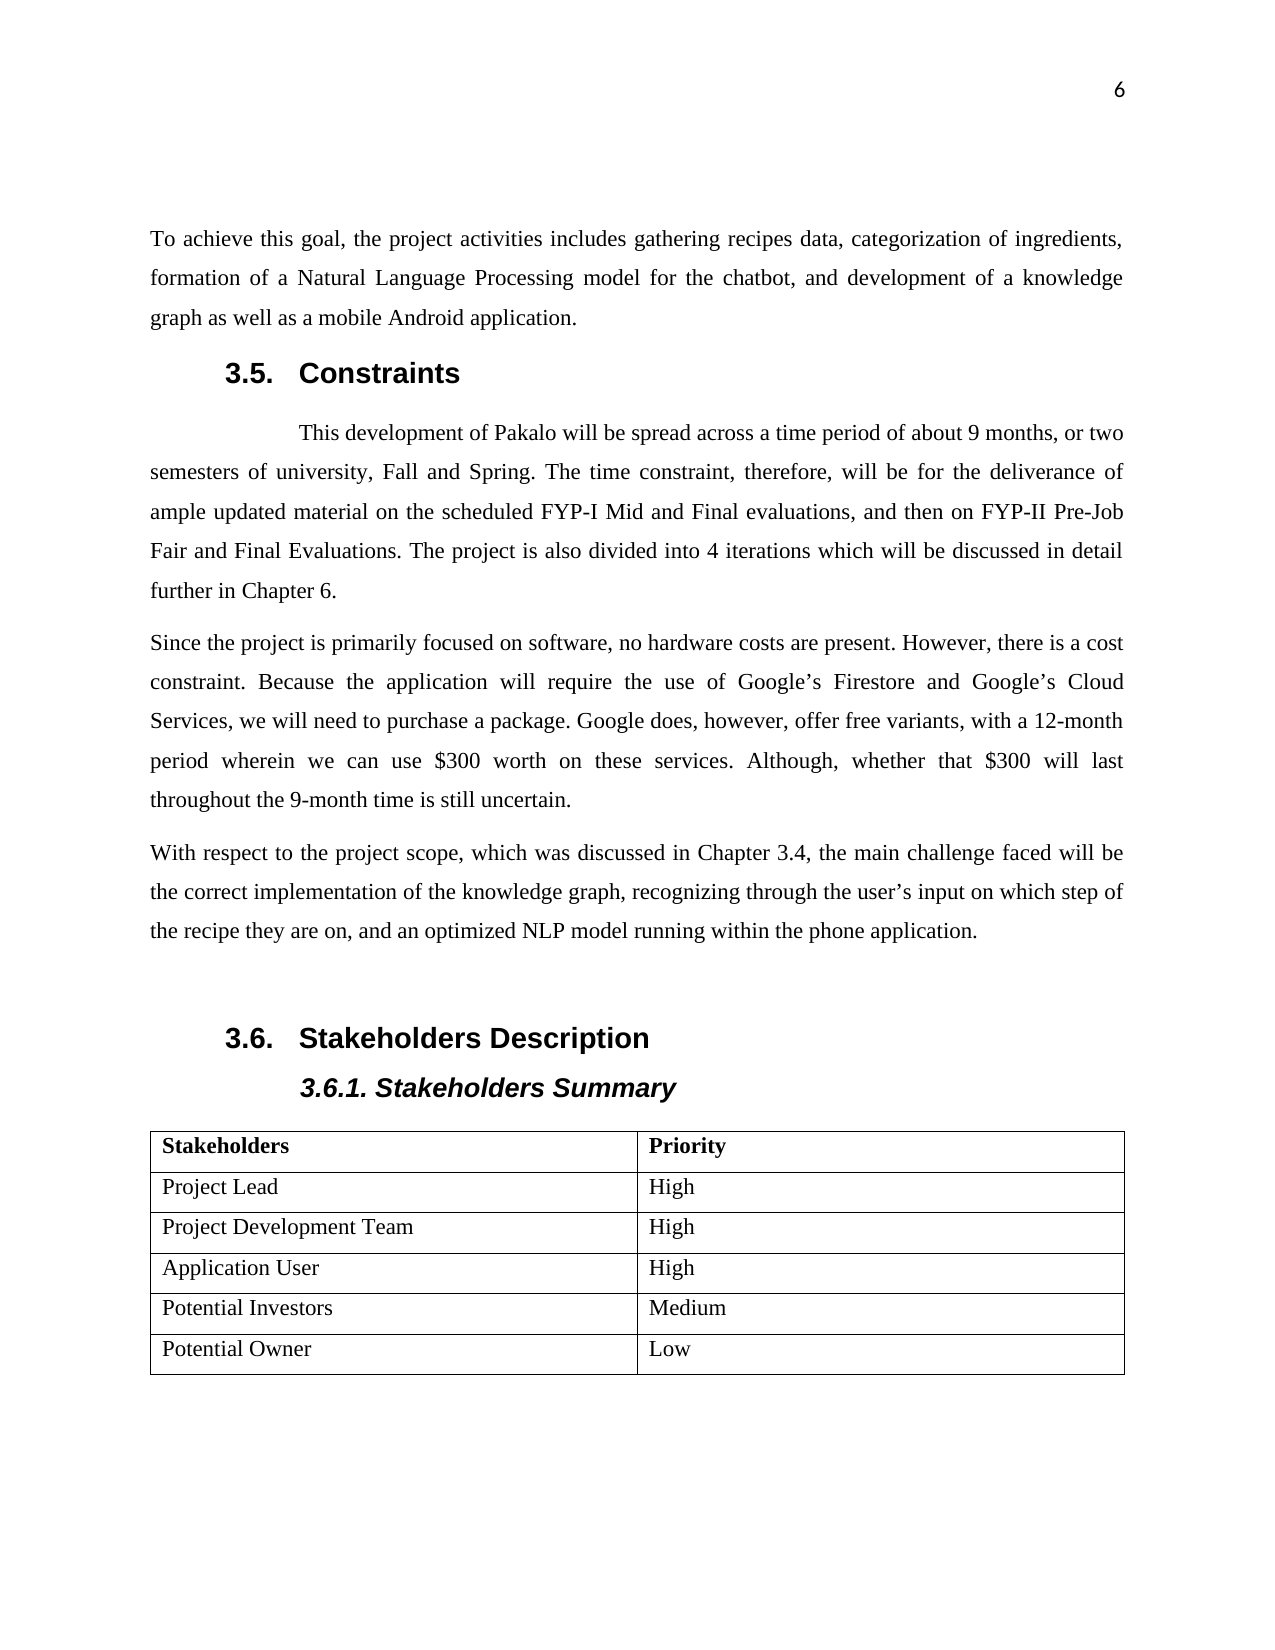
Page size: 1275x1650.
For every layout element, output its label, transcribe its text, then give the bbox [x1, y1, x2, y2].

list Stakeholders Summary [300, 1072, 1125, 1103]
table_cell Project Lead [151, 1173, 637, 1212]
text With respect to the project scope, which was discussed in Chapter 3.4, the main challenge faced will be the correct implementation of the knowledge graph, recognizing through the user’s input on which step of the recipe they are on, and an optimized NLP model running within the phone application. [150, 838, 1125, 944]
table_cell Application User [151, 1254, 637, 1293]
table_cell Project Development Team [151, 1213, 637, 1253]
table_cell High [638, 1173, 1124, 1212]
table_header Priority [638, 1132, 1124, 1172]
table_cell Potential Owner [151, 1335, 637, 1374]
text To achieve this goal, the project activities includes gathering recipes data, categorization of ingredients, formation of a Natural Language Processing model for the chatbot, and development of a knowledge graph as well as a mobile Android application. [150, 225, 1125, 330]
list Stakeholders Description [225, 1021, 1125, 1055]
table_cell High [638, 1213, 1124, 1253]
text Since the project is primarily focused on software, no hardware costs are present. However, there is a cost constraint. Because the application will require the use of Google’s Firestore and Google’s Cloud Services, we will need to purchase a package. Google does, however, offer free variants, with a 12-month period wherein we can use $300 worth on these services. Although, whether that $300 will last throughout the 9-month time is still uncertain. [150, 629, 1125, 813]
list Constraints [225, 356, 1125, 389]
text This development of Pakalo will be spread across a time period of about 9 months, or two semesters of university, Fall and Spring. The time constraint, therefore, will be for the deliverance of ample updated material on the scheduled FYP-I Mid and Final evaluations, and then on FYP-II Pre-Job Fair and Final Evaluations. The project is also divided into 4 iterations which will be discussed in detail further in Chapter 6. [150, 419, 1125, 603]
table_cell Medium [638, 1294, 1124, 1334]
table_header Stakeholders [151, 1132, 637, 1172]
table_cell Low [638, 1335, 1124, 1374]
table_cell High [638, 1254, 1124, 1293]
table_cell Potential Investors [151, 1294, 637, 1334]
